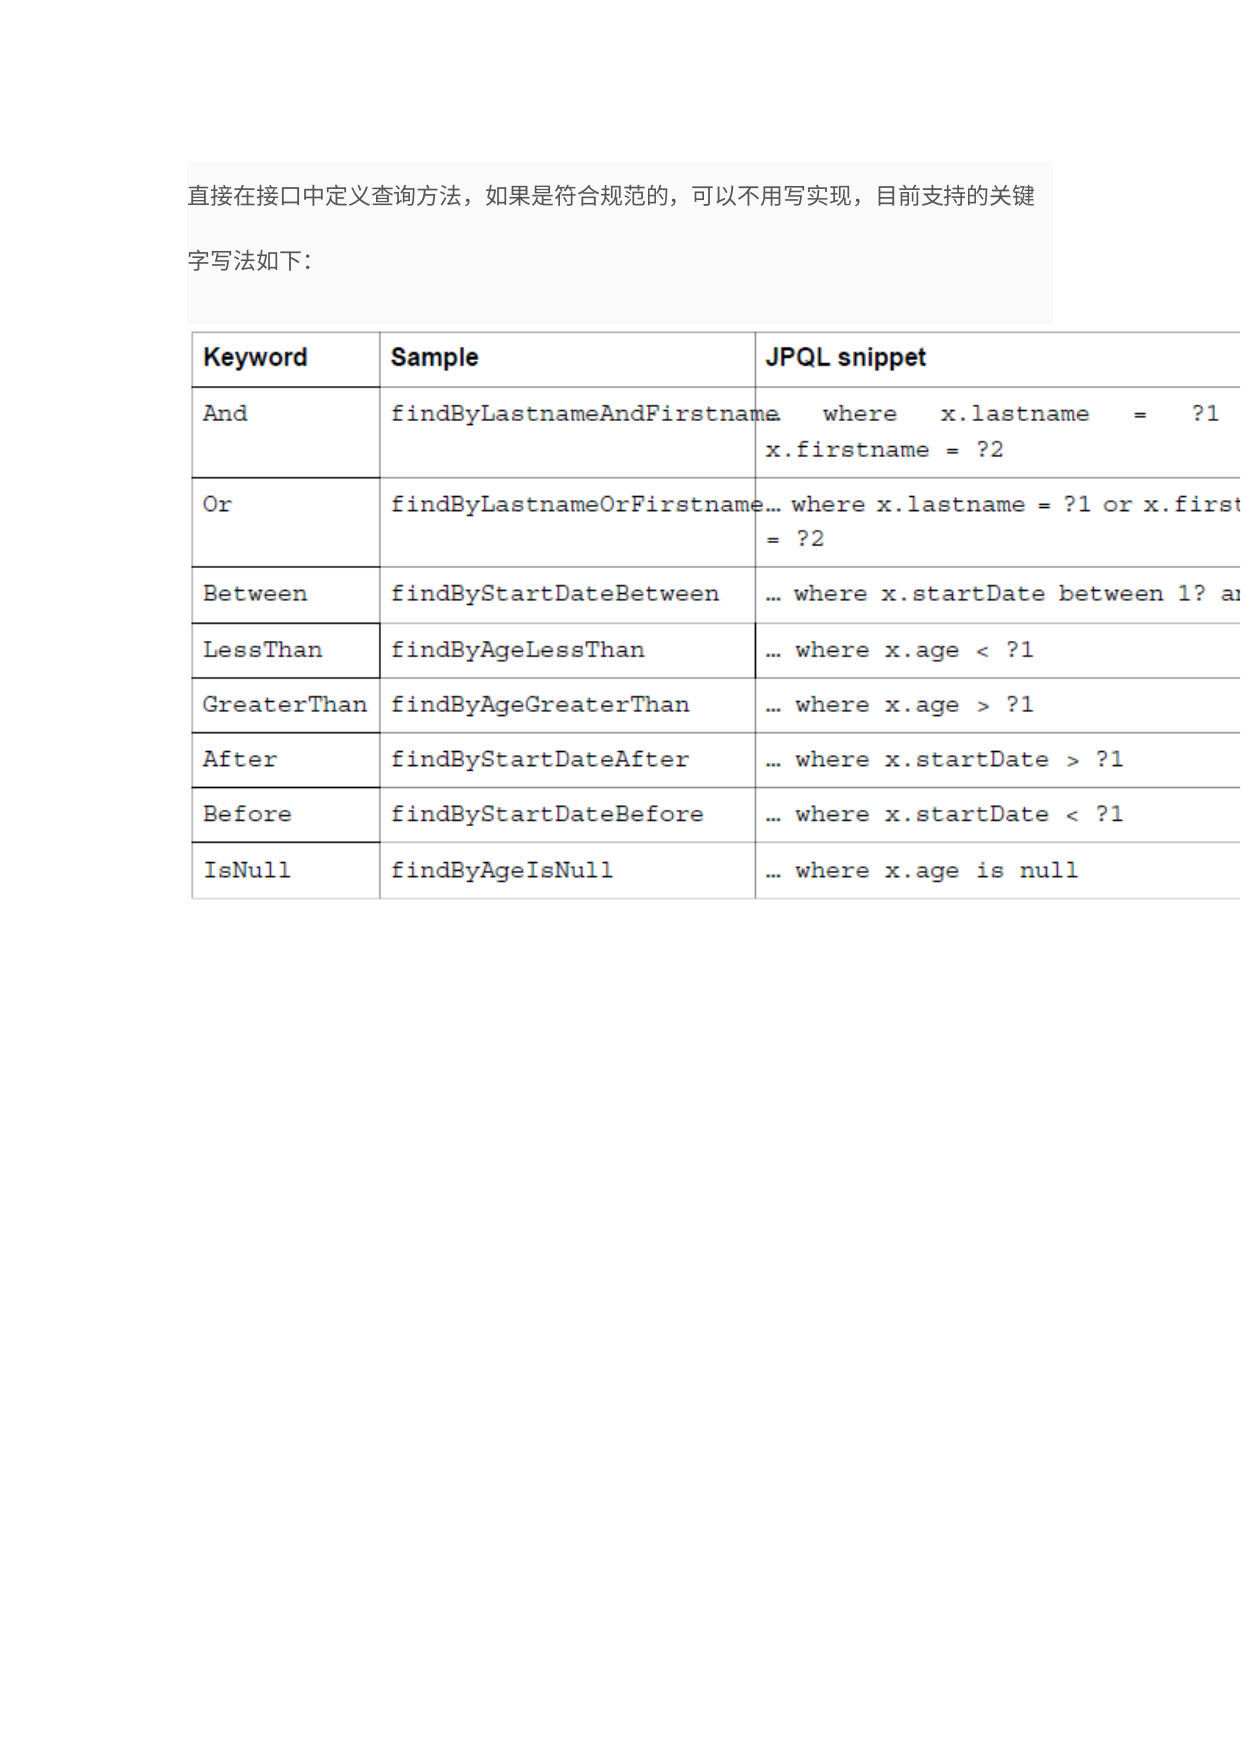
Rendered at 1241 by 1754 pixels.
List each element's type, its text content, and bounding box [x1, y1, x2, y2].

text 直接在接口中定义查询方法，如果是符合规范的，可以不用写实现，目前支持的关键字写法如下： [187, 162, 1053, 292]
picture [187, 324, 1241, 909]
